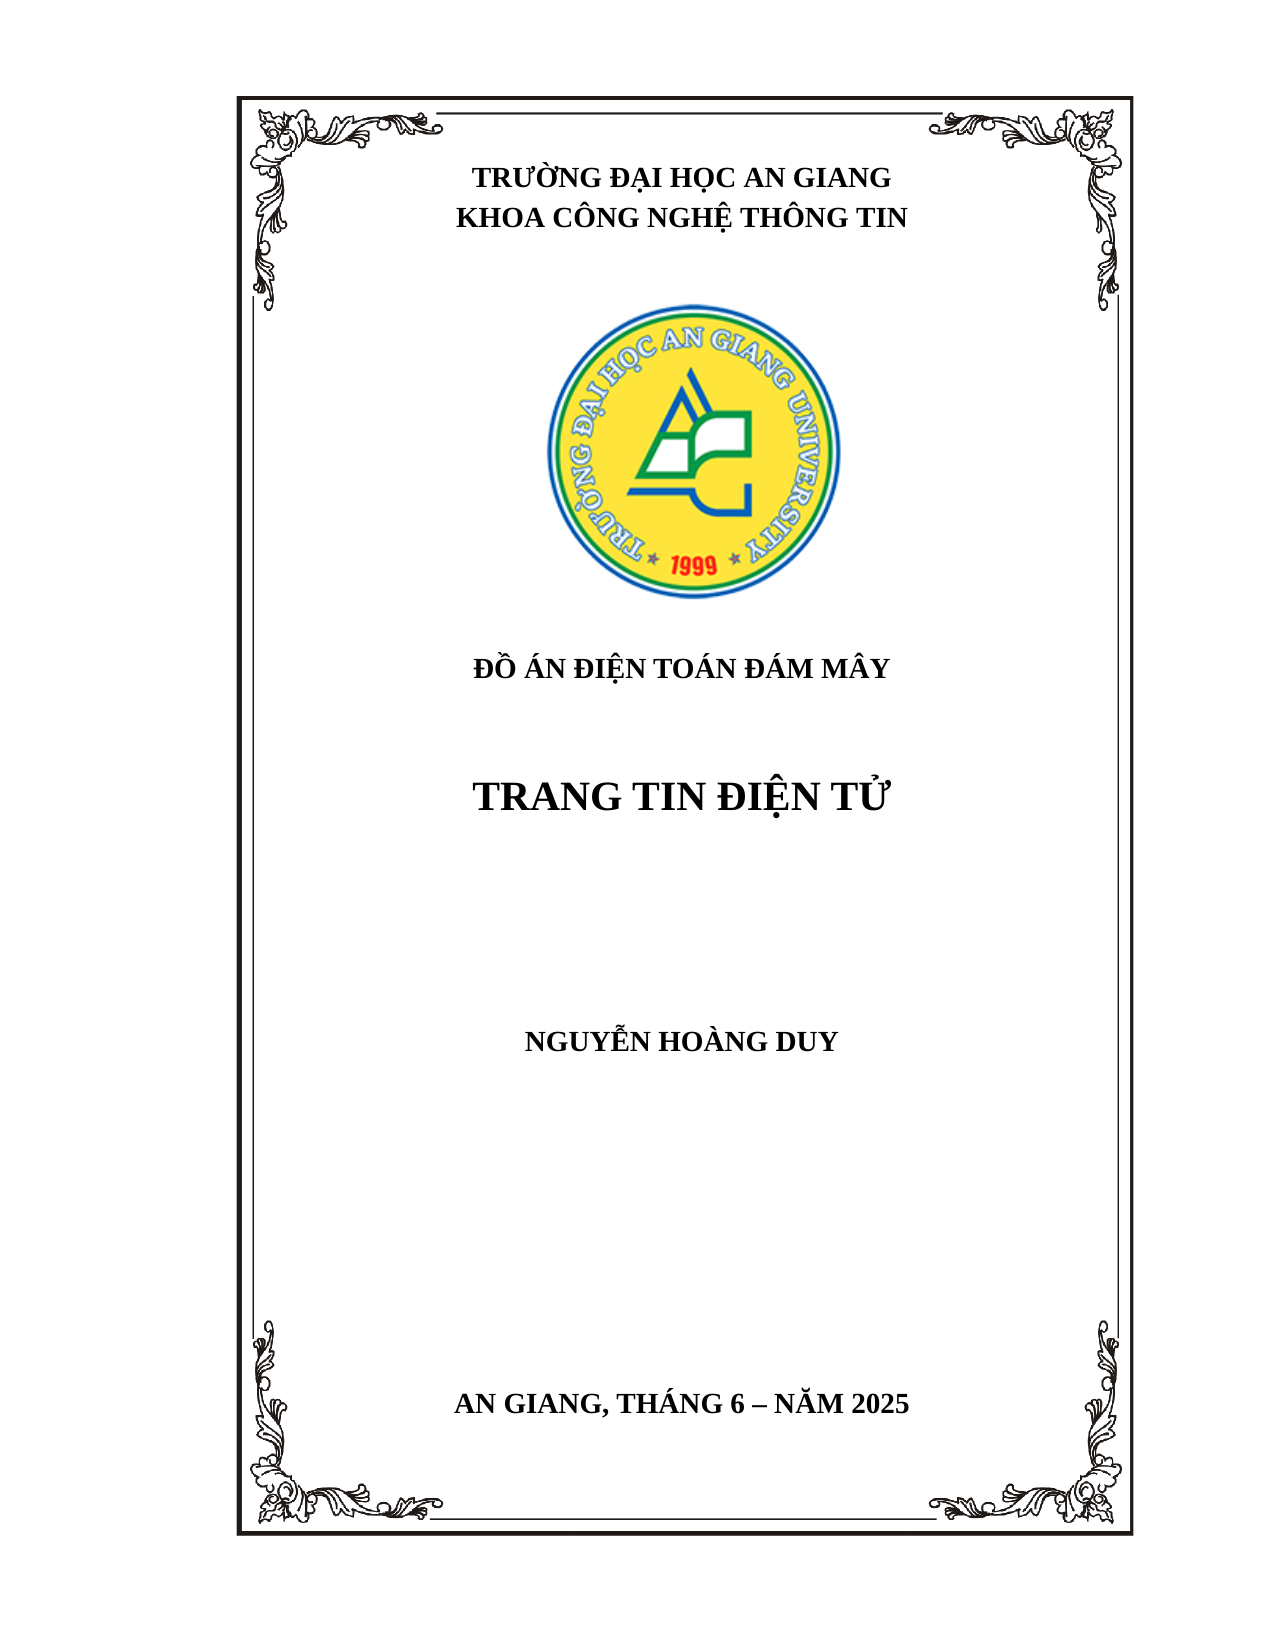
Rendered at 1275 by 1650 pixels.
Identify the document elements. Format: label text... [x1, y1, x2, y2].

picture [236, 96, 1134, 1536]
text KHOA CÔNG NGHỆ THÔNG TIN [236, 200, 1127, 234]
text ĐỒ ÁN ĐIỆN TOÁN ĐÁM MÂY [236, 651, 1127, 685]
text NGUYỄN HOÀNG DUY [236, 1024, 1127, 1058]
text TRANG TIN ĐIỆN TỬ [236, 772, 1127, 820]
text AN GIANG, THÁNG 6 – NĂM 2025 [236, 1386, 1127, 1419]
text TRƯỜNG ĐẠI HỌC AN GIANG [236, 160, 1127, 194]
